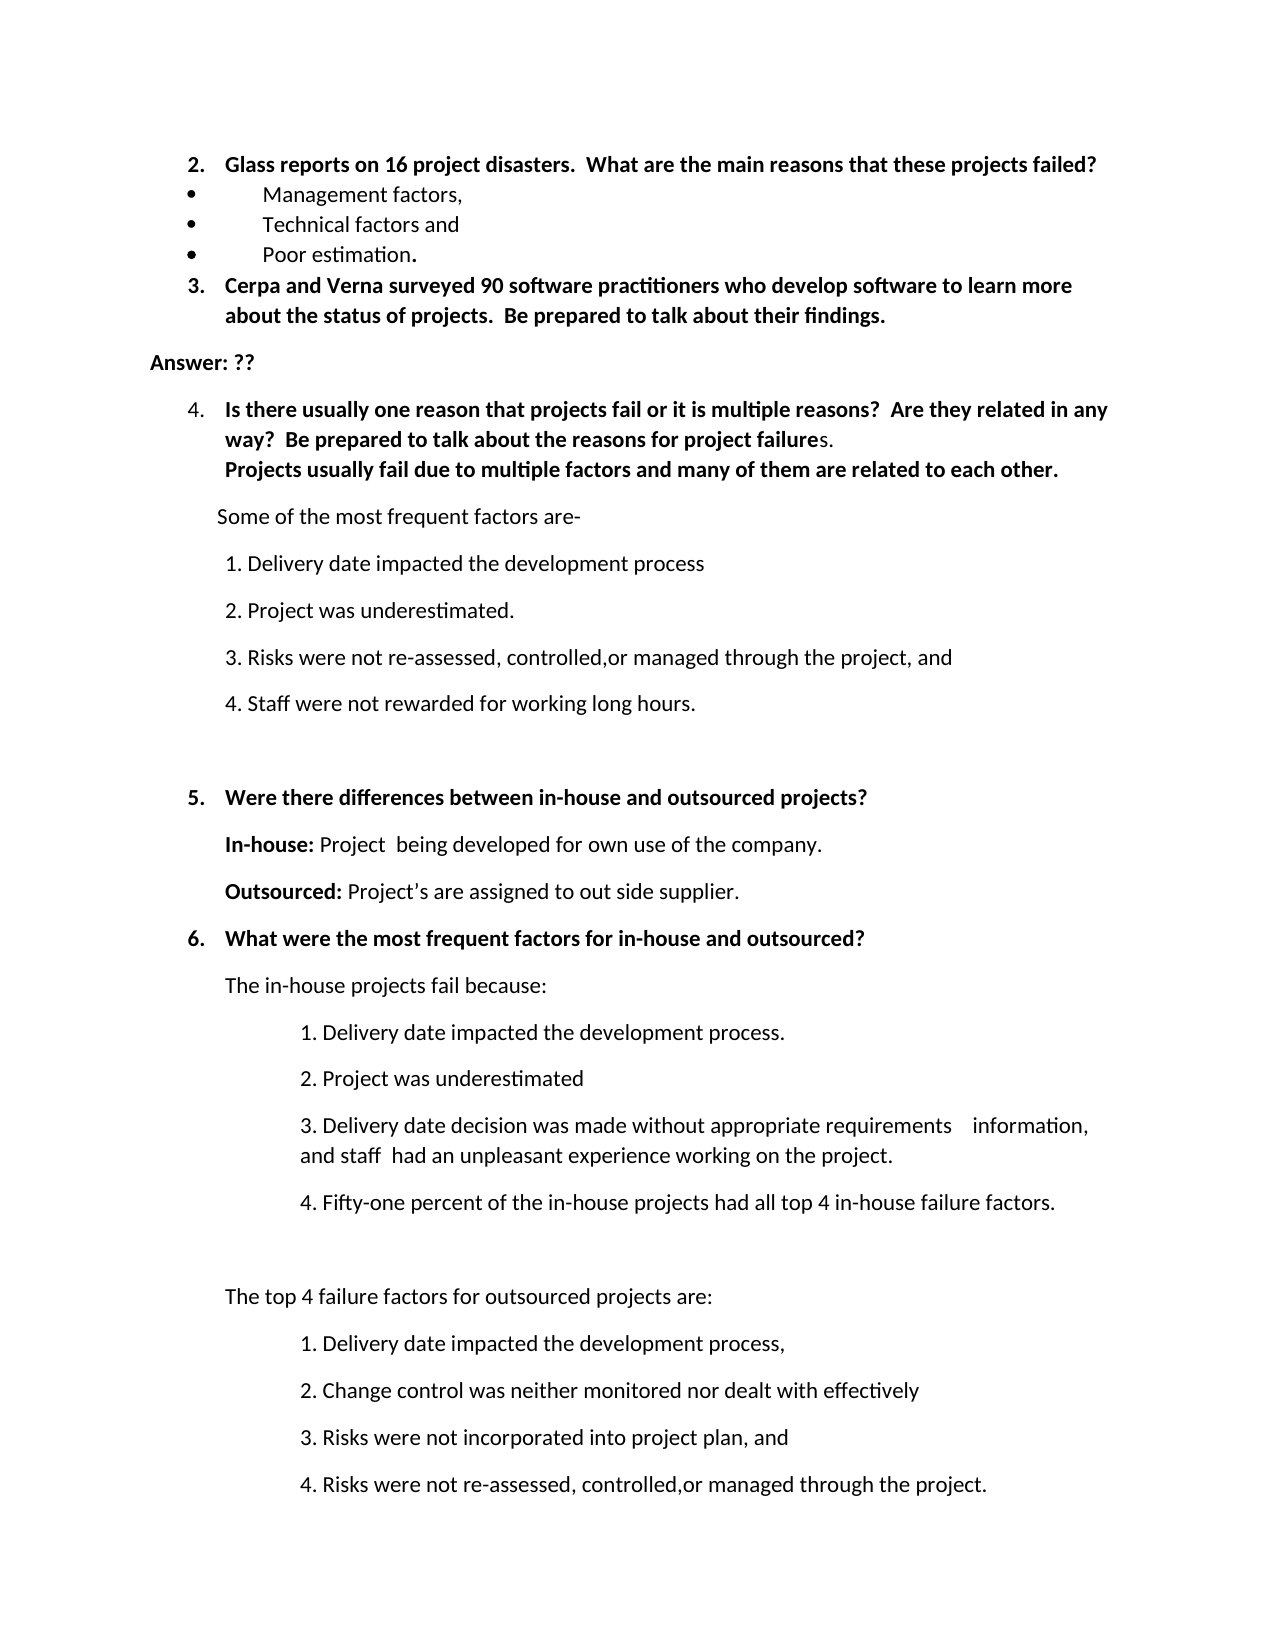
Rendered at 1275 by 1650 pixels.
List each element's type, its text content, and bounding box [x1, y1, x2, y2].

text The in-house projects fail because: [150, 971, 1125, 999]
text Answer: ?? [150, 348, 1125, 376]
text 3. Risks were not incorporated into project plan, and [300, 1423, 1125, 1451]
text 4. Staff were not rewarded for working long hours. [225, 689, 1125, 718]
text Some of the most frequent factors are- [150, 502, 1125, 530]
text 1. Delivery date impacted the development process. [300, 1018, 1125, 1046]
text 1. Delivery date impacted the development process, [300, 1329, 1125, 1357]
text In-house: Project being developed for own use of the company. [225, 830, 1125, 858]
list Cerpa and Verna surveyed 90 software practitioners who develop software to learn more about the status of projects. Be prepared to talk about their findings. [187, 271, 1125, 329]
list Is there usually one reason that projects fail or it is multiple reasons? Are they related in any way? Be prepared to talk about the reasons for project failures. [187, 395, 1125, 453]
list Technical factors and [187, 210, 1125, 238]
text The top 4 failure factors for outsourced projects are: [150, 1282, 1125, 1310]
text 2. Project was underestimated. [225, 596, 1125, 624]
text 1. Delivery date impacted the development process [225, 549, 1125, 577]
text 3. Delivery date decision was made without appropriate requirements information, and staff had an unpleasant experience working on the project. [300, 1111, 1125, 1170]
text 2. Change control was neither monitored nor dealt with effectively [300, 1376, 1125, 1404]
list What were the most frequent factors for in-house and outsourced? [187, 924, 1125, 952]
text Outsourced: Project’s are assigned to out side supplier. [225, 877, 1125, 905]
text 4. Fifty-one percent of the in-house projects had all top 4 in-house failure factors. [300, 1188, 1125, 1217]
list Glass reports on 16 project disasters. What are the main reasons that these projects failed? [187, 150, 1125, 178]
list Projects usually fail due to multiple factors and many of them are related to each other. [225, 455, 1125, 483]
text 4. Risks were not re-assessed, controlled,or managed through the project. [300, 1470, 1125, 1498]
list Management factors, [187, 180, 1125, 208]
text 2. Project was underestimated [300, 1064, 1125, 1093]
text 3. Risks were not re-assessed, controlled,or managed through the project, and [225, 643, 1125, 671]
list Were there differences between in-house and outsourced projects? [187, 783, 1125, 811]
list Poor estimation. [187, 241, 1125, 269]
